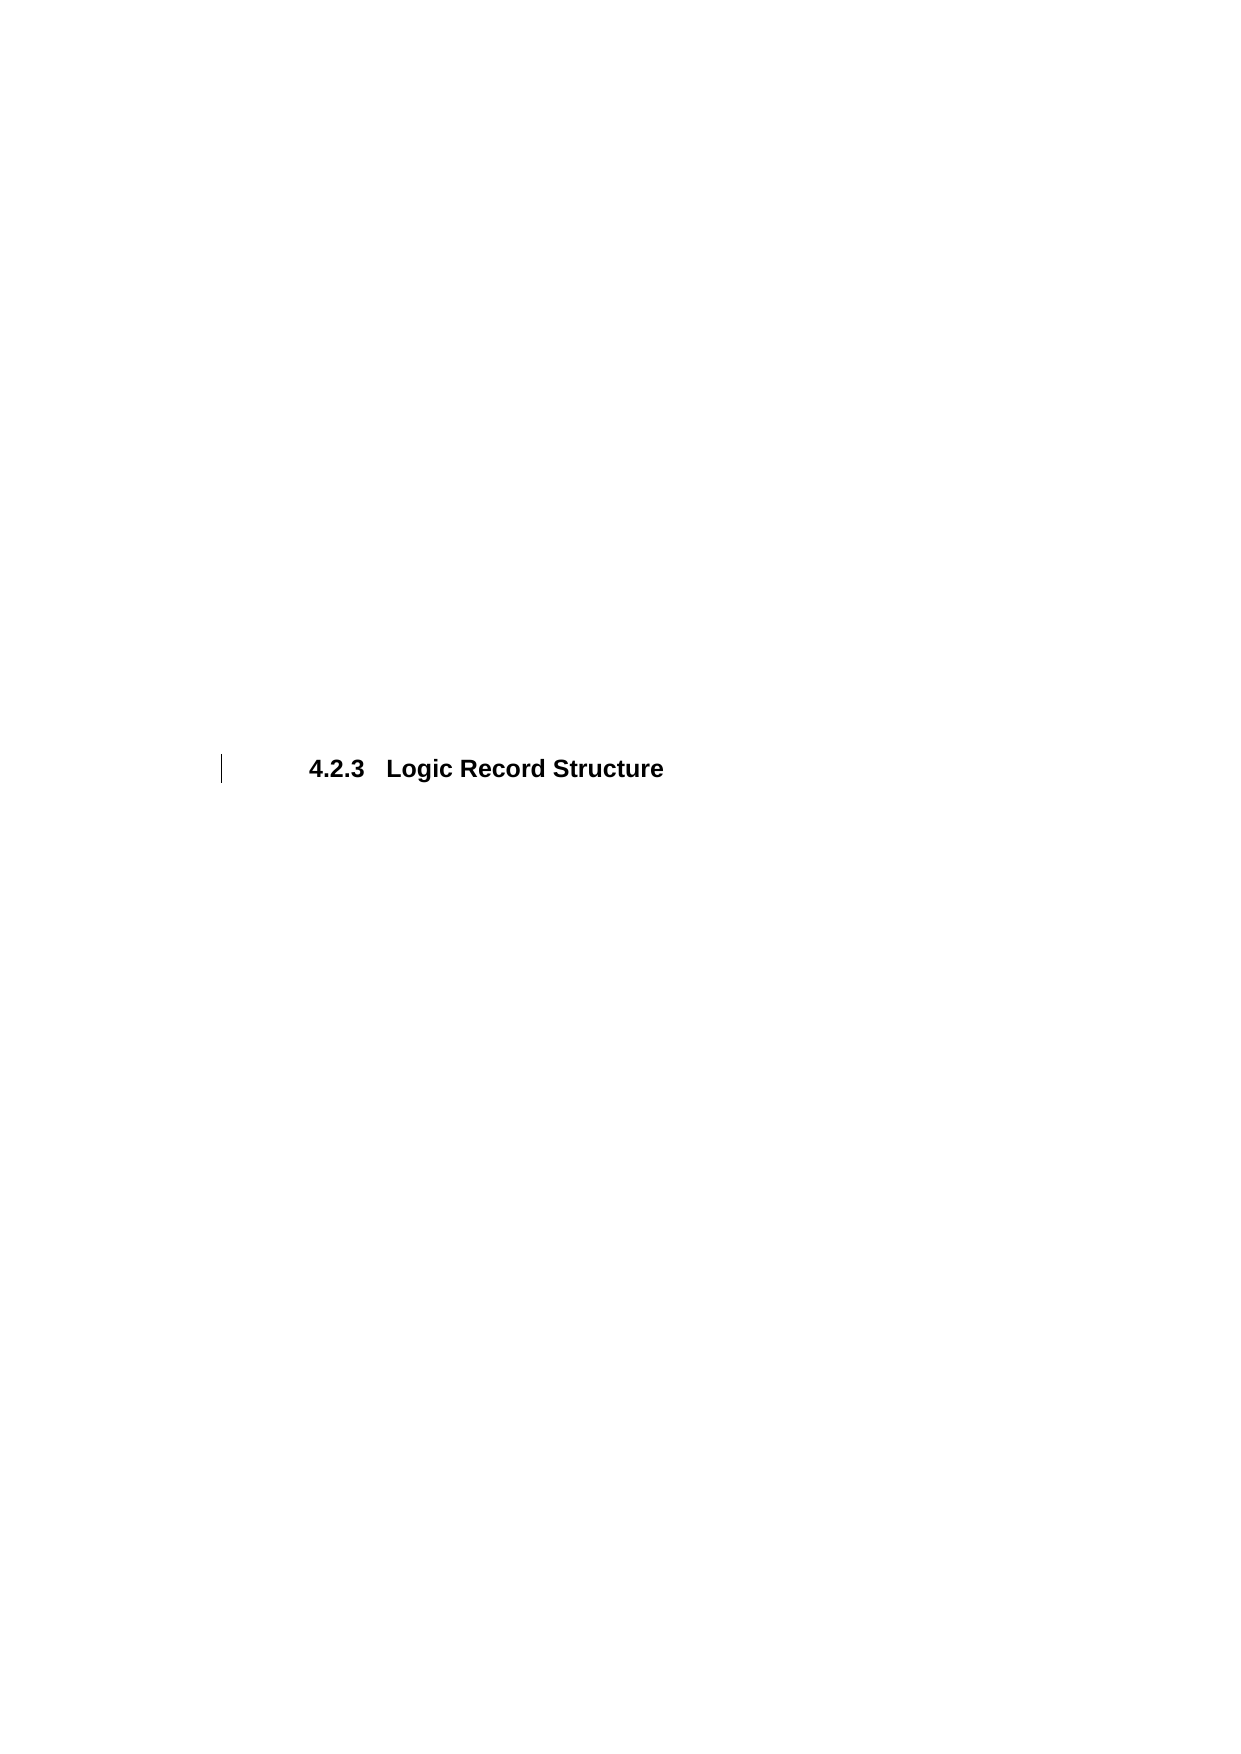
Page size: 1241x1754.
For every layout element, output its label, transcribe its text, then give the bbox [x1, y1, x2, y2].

list Logic Record Structure [309, 754, 1063, 782]
